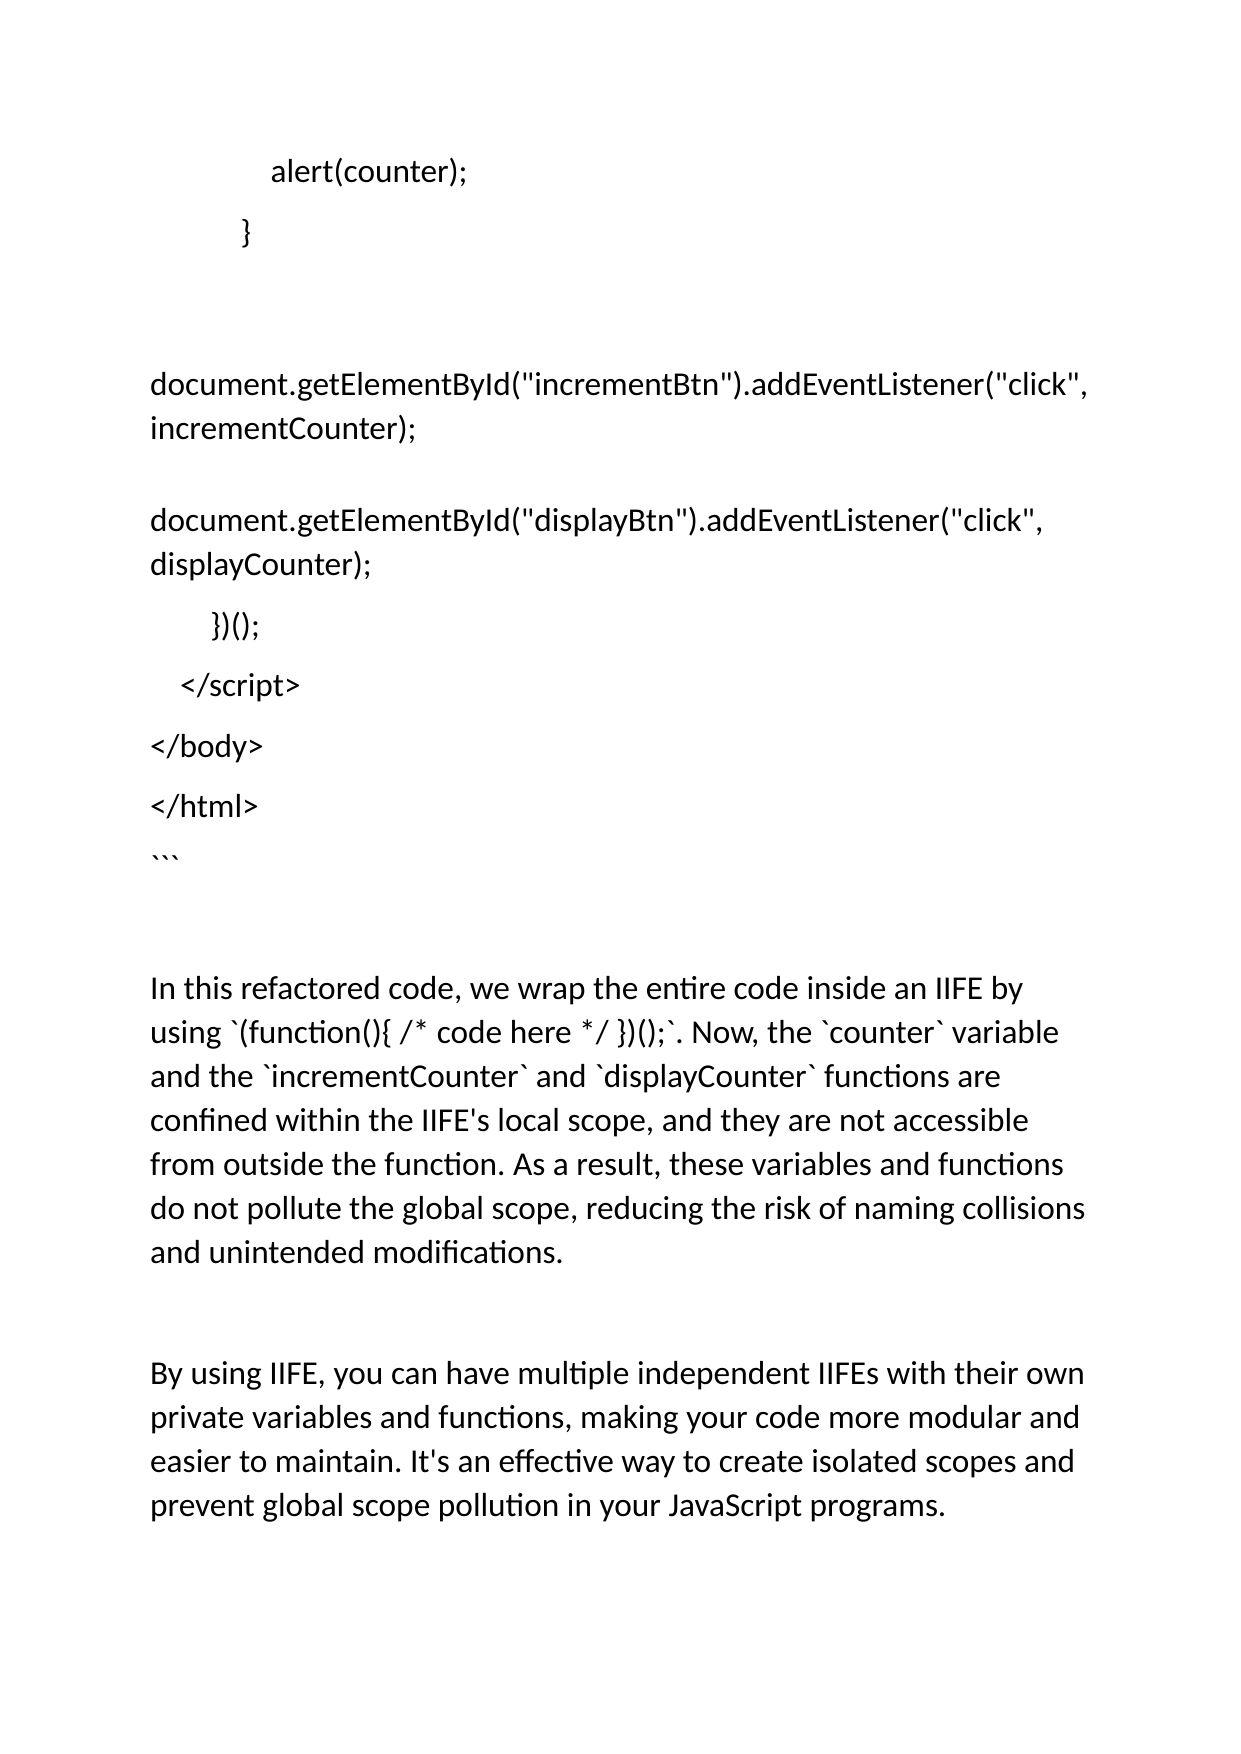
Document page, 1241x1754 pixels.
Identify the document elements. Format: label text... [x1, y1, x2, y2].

text ``` [150, 846, 1090, 887]
text alert(counter); [150, 150, 1090, 191]
text </body> [150, 725, 1090, 766]
text By using IIFE, you can have multiple independent IIFEs with their own private variables and functions, making your code more modular and easier to maintain. It's an effective way to create isolated scopes and prevent global scope pollution in your JavaScript programs. [150, 1352, 1090, 1525]
text In this refactored code, we wrap the entire code inside an IIFE by using `(function(){ /* code here */ })();`. Now, the `counter` variable and the `incrementCounter` and `displayCounter` functions are confined within the IIFE's local scope, and they are not accessible from outside the function. As a result, these variables and functions do not pollute the global scope, reducing the risk of naming collisions and unintended modifications. [150, 967, 1090, 1272]
text } [150, 211, 1090, 251]
text document.getElementById("incrementBtn").addEventListener("click", incrementCounter); [150, 332, 1090, 448]
text </script> [150, 664, 1090, 705]
text document.getElementById("displayBtn").addEventListener("click", displayCounter); [150, 468, 1090, 584]
text </html> [150, 785, 1090, 826]
text })(); [150, 603, 1090, 644]
